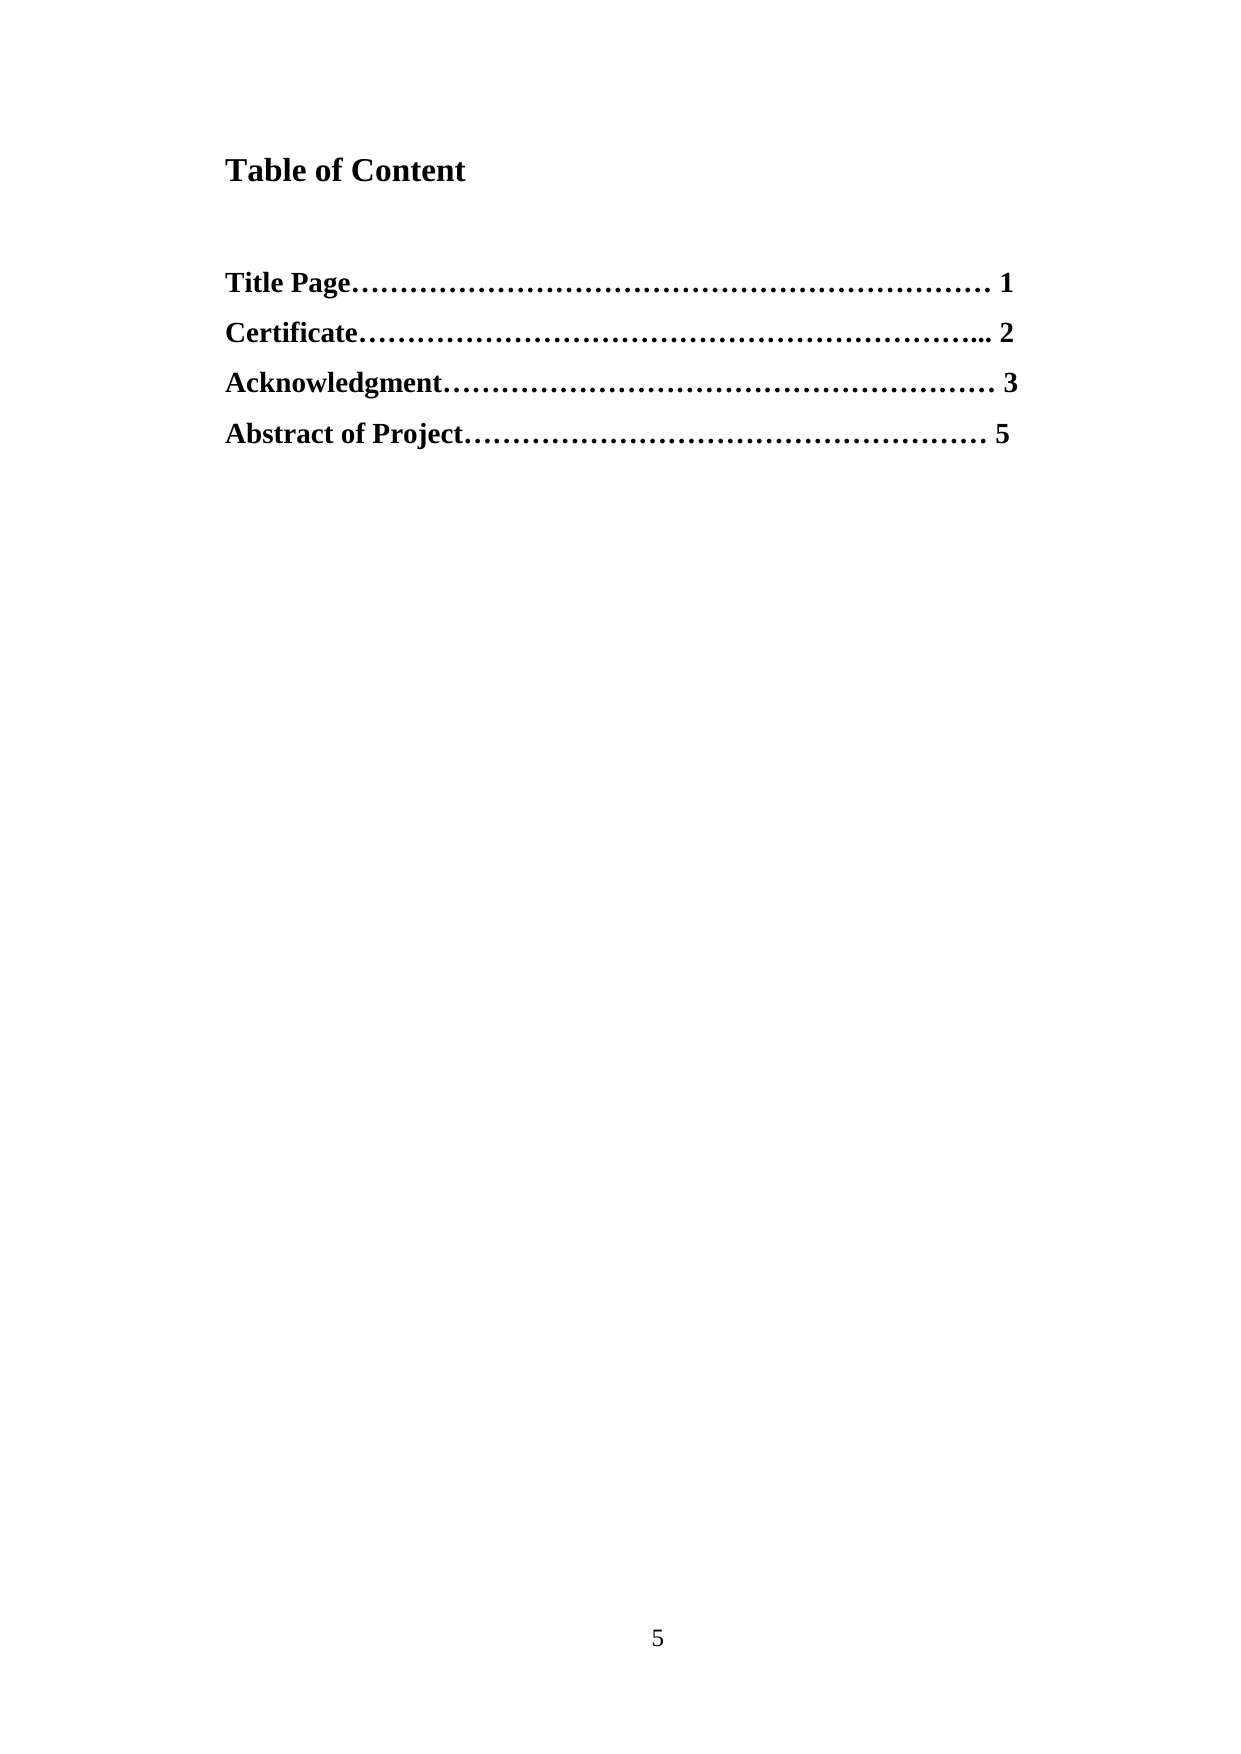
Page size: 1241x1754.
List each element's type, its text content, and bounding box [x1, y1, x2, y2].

text Certificate………………………………………………………... 2 [225, 315, 1090, 349]
text Title Page………………………………………………………… 1 [225, 265, 1090, 298]
text Abstract of Project……………………………………………… 5 [225, 416, 1090, 449]
text Acknowledgment………………………………………………… 3 [225, 366, 1090, 399]
text Table of Content [225, 150, 1090, 188]
